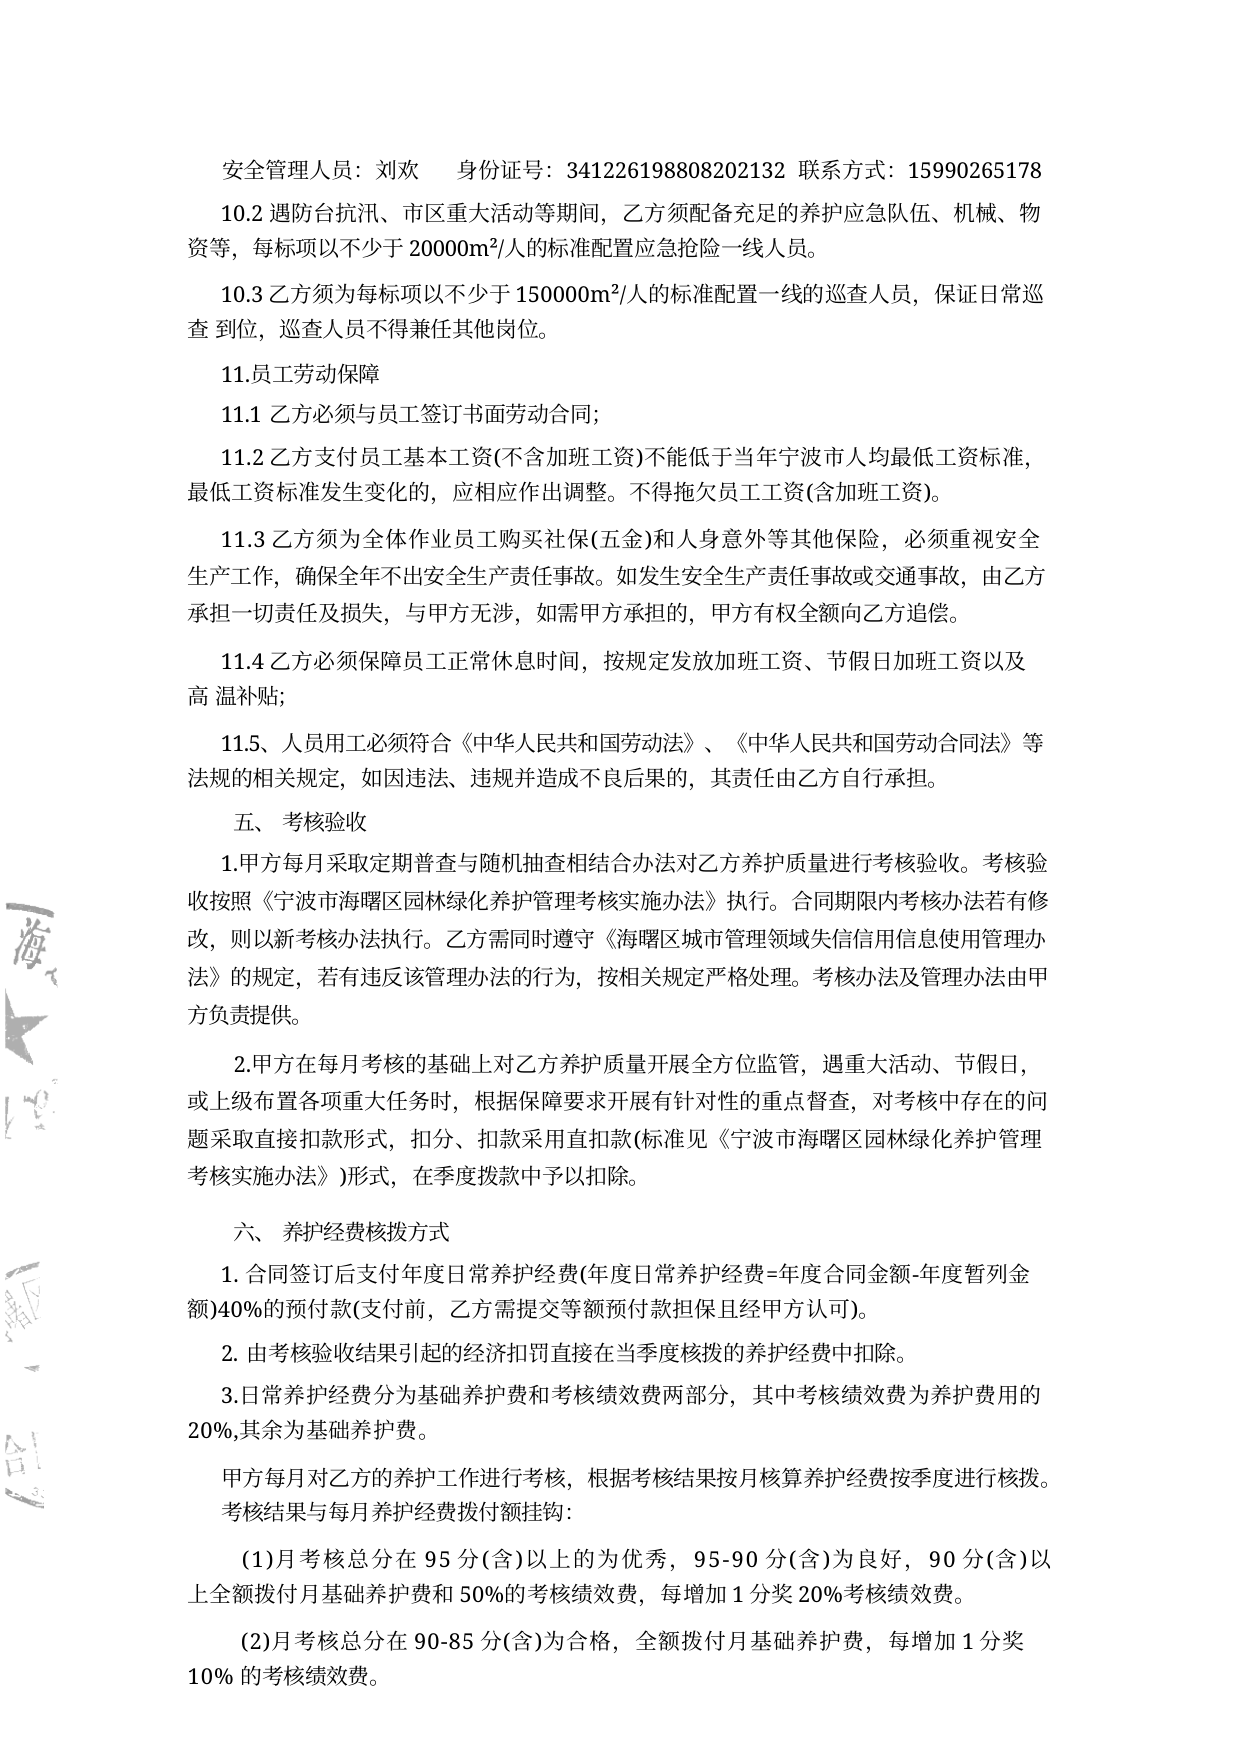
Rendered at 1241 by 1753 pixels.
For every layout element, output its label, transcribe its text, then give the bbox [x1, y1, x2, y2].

text 11.员工劳动保障 [221, 360, 1063, 389]
picture [0, 1248, 44, 1516]
text 甲方每月对乙方的养护工作进行考核，根据考核结果按月核算养护经费按季度进行核拨。 考核结果与每月养护经费拨付额挂钩： [221, 1461, 1063, 1527]
text 五、 考核验收 [233, 807, 1063, 836]
text 1.甲方每月采取定期普查与随机抽查相结合办法对乙方养护质量进行考核验收。考核验 收按照《宁波市海曙区园林绿化养护管理考核实施办法》执行。合同期限内考核办法若有修 改，则以新考核办法执行。乙方需同时遵守《海曙区城市管理领域失信信用信息使用管理办 法》的规定，若有违反该管理办法的行为，按相关规定严格处理。考核办法及管理办法由甲 方负责提供。 [187, 846, 1049, 1030]
text 10.2 遇防台抗汛、市区重大活动等期间，乙方须配备充足的养护应急队伍、机械、物 资等，每标项以不少于20000m²/人的标准配置应急抢险一线人员。 [187, 196, 1048, 263]
text 11.1 乙方必须与员工签订书面劳动合同； [221, 400, 1063, 429]
text 11.3乙方须为全体作业员工购买社保(五金)和人身意外等其他保险，必须重视安全 生产工作，确保全年不出安全生产责任事故。如发生安全生产责任事故或交通事故，由乙方 承担一切责任及损失，与甲方无涉，如需甲方承担的，甲方有权全额向乙方追偿。 [187, 522, 1047, 627]
text 安全管理人员：刘欢 身份证号：341226198808202132 联系方式：15990265178 [0, 156, 1042, 185]
text 10.3乙方须为每标项以不少于150000m²/人的标准配置一线的巡查人员，保证日常巡查 到位，巡查人员不得兼任其他岗位。 [187, 278, 1050, 344]
text 11.4乙方必须保障员工正常休息时间，按规定发放加班工资、节假日加班工资以及高 温补贴； [187, 644, 1048, 711]
text 2.甲方在每月考核的基础上对乙方养护质量开展全方位监管，遇重大活动、节假日， 或上级布置各项重大任务时，根据保障要求开展有针对性的重点督查，对考核中存在的问 题采取直接扣款形式，扣分、扣款采用直扣款(标准见《宁波市海曙区园林绿化养护管理 考核实施办法》)形式，在季度拨款中予以扣除。 [187, 1047, 1049, 1191]
text (2)月考核总分在90-85分(含)为合格，全额拨付月基础养护费，每增加1分奖10% 的考核绩效费。 [187, 1624, 1054, 1691]
text 2. 由考核验收结果引起的经济扣罚直接在当季度核拨的养护经费中扣除。 [221, 1338, 1063, 1367]
text 六、 养护经费核拨方式 [233, 1218, 1063, 1246]
text 11.2乙方支付员工基本工资(不含加班工资)不能低于当年宁波市人均最低工资标准， 最低工资标准发生变化的，应相应作出调整。不得拖欠员工工资(含加班工资)。 [187, 440, 1053, 507]
picture [0, 887, 58, 1157]
text 1. 合同签订后支付年度日常养护经费(年度日常养护经费=年度合同金额-年度暂列金 额)40%的预付款(支付前，乙方需提交等额预付款担保且经甲方认可)。 [187, 1257, 1047, 1323]
text (1)月考核总分在95分(含)以上的为优秀，95-90分(含)为良好，90分(含)以 上全额拨付月基础养护费和50%的考核绩效费，每增加1分奖20%考核绩效费。 [187, 1543, 1056, 1609]
text 11.5、人员用工必须符合《中华人民共和国劳动法》、《中华人民共和国劳动合同法》等 法规的相关规定，如因违法、违规并造成不良后果的，其责任由乙方自行承担。 [187, 726, 1046, 792]
text 3.日常养护经费分为基础养护费和考核绩效费两部分，其中考核绩效费为养护费用的 20%,其余为基础养护费。 [187, 1378, 1048, 1445]
